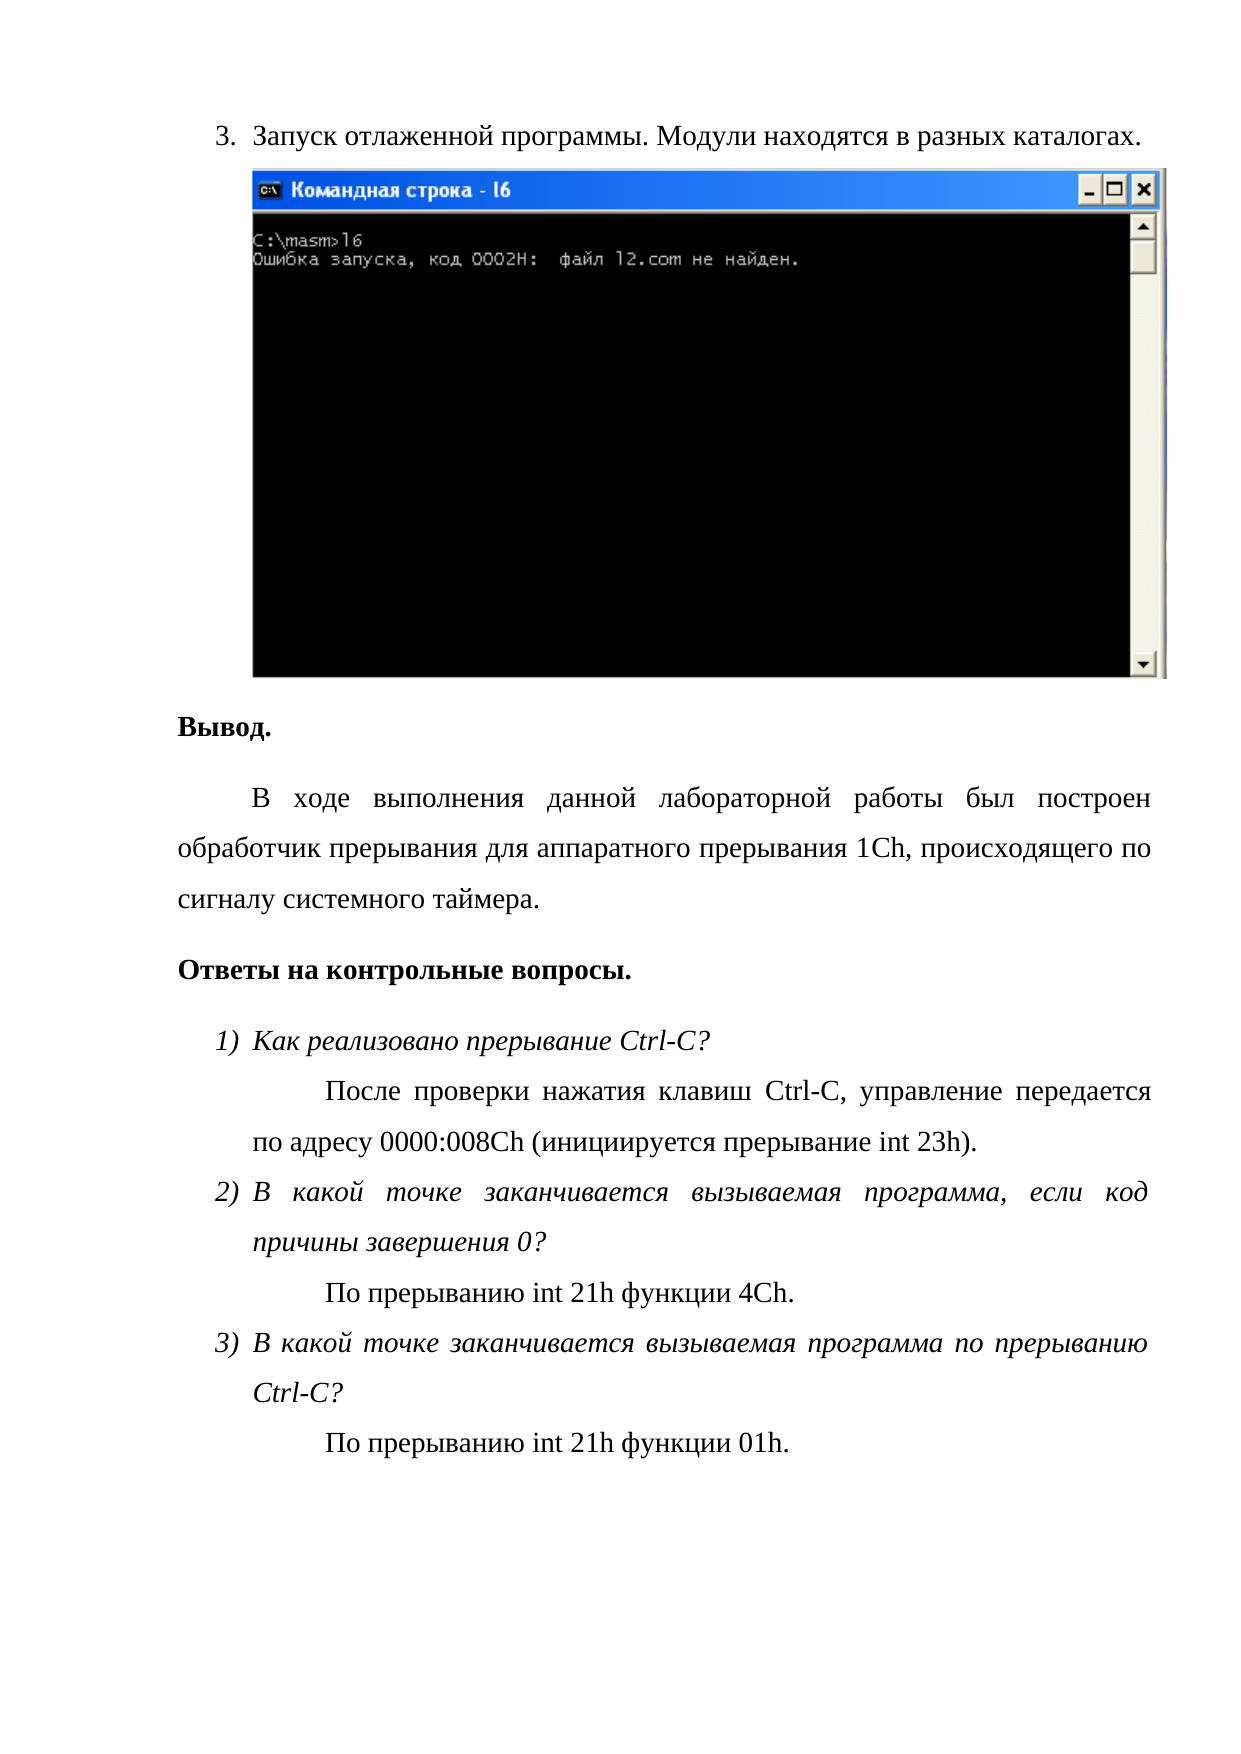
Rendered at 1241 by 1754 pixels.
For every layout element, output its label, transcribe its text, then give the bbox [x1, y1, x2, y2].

list В какой точке заканчивается вызываемая программа, если код причины завершения 0? [215, 1174, 1152, 1258]
list В какой точке заканчивается вызываемая программа по прерыванию Ctrl-C? [215, 1325, 1152, 1409]
text В ходе выполнения данной лабораторной работы был построен обработчик прерывания для аппаратного прерывания 1Ch, происходящего по сигналу системного таймера. [177, 780, 1152, 914]
list После проверки нажатия клавиш Ctrl-C, управление передается по адресу 0000:008Сh (инициируется прерывание int 23h). [252, 1073, 1152, 1157]
picture [252, 168, 1168, 679]
list По прерыванию int 21h функции 01h. [252, 1426, 1152, 1459]
text Вывод. [177, 709, 1152, 743]
list По прерыванию int 21h функции 4Сh. [325, 1275, 1152, 1308]
text Ответы на контрольные вопросы. [177, 952, 1152, 986]
list Запуск отлаженной программы. Модули находятся в разных каталогах. [215, 118, 1152, 152]
list Как реализовано прерывание Ctrl-С? [215, 1023, 1152, 1057]
